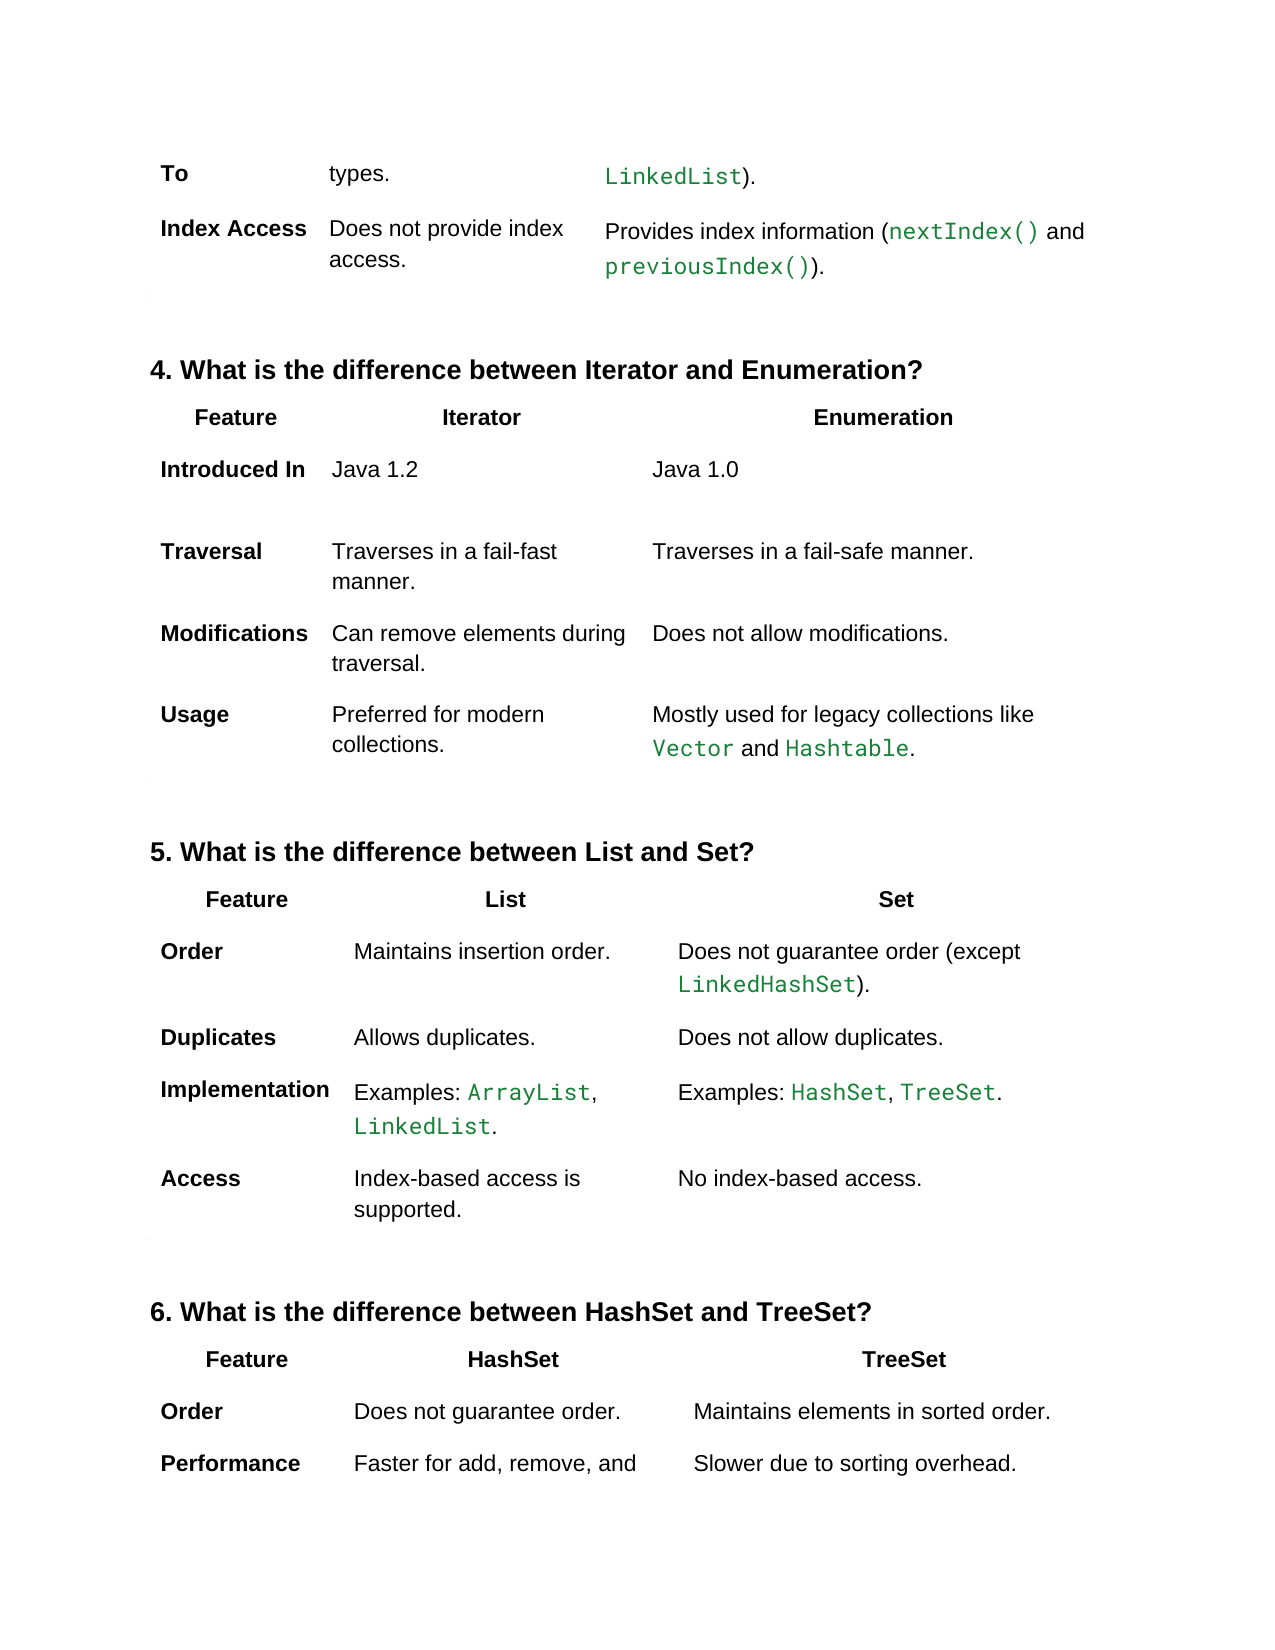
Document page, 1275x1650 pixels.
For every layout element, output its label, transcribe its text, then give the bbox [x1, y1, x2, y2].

table_cell Order [150, 1388, 343, 1440]
table_cell Does not guarantee order (except LinkedHashSet). [667, 928, 1125, 1013]
table_cell Order [150, 928, 343, 1013]
table_cell Usage [150, 691, 321, 777]
table_cell Can remove elements during traversal. [321, 609, 642, 691]
table_cell Provides index information (nextIndex() and previousIndex()). [594, 205, 1125, 294]
table_cell Examples: ArrayList, LinkedList. [343, 1065, 667, 1155]
table_header Iterator [321, 394, 642, 446]
subtitle 4. What is the difference between Iterator and Enumeration? [150, 354, 1125, 385]
table_cell Allows duplicates. [343, 1013, 667, 1065]
table_cell Applicable To [150, 150, 318, 205]
subtitle 6. What is the difference between HashSet and TreeSet? [150, 1296, 1125, 1327]
subtitle 5. What is the difference between List and Set? [150, 836, 1125, 867]
table_cell Traverses in a fail-fast manner. [321, 527, 642, 609]
table_cell Implementation [150, 1065, 343, 1155]
table_cell Does not provide index access. [319, 205, 594, 294]
table_header Enumeration [642, 394, 1125, 446]
table_cell Examples: HashSet, TreeSet. [667, 1065, 1125, 1155]
table_cell No index-based access. [667, 1155, 1125, 1237]
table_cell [683, 1440, 1125, 1500]
table_cell Modifications [150, 609, 321, 691]
table_header Set [667, 876, 1125, 928]
table_header List [343, 876, 667, 928]
table_cell Traversal [150, 527, 321, 609]
table_header TreeSet [683, 1336, 1125, 1388]
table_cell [319, 150, 594, 205]
table_cell Does not guarantee order. [343, 1388, 683, 1440]
table_cell Traverses in a fail-safe manner. [642, 527, 1125, 609]
table_cell Index-based access is supported. [343, 1155, 667, 1237]
table_cell Preferred for modern collections. [321, 691, 642, 777]
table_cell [594, 150, 1125, 205]
table_header Feature [150, 876, 343, 928]
table_cell Introduced In [150, 446, 321, 527]
table_cell Does not allow duplicates. [667, 1013, 1125, 1065]
table_header HashSet [343, 1336, 683, 1388]
table_cell Access [150, 1155, 343, 1237]
table_header Feature [150, 1336, 343, 1388]
table_cell Maintains elements in sorted order. [683, 1388, 1125, 1440]
table_cell Index Access [150, 205, 318, 294]
table_cell Duplicates [150, 1013, 343, 1065]
table_cell Java 1.0 [642, 446, 1125, 527]
table_cell Java 1.2 [321, 446, 642, 527]
table_cell Performance [150, 1440, 343, 1500]
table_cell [343, 1440, 683, 1500]
table_cell Maintains insertion order. [343, 928, 667, 1013]
table_cell Mostly used for legacy collections like Vector and Hashtable. [642, 691, 1125, 777]
table_cell Does not allow modifications. [642, 609, 1125, 691]
table_header Feature [150, 394, 321, 446]
